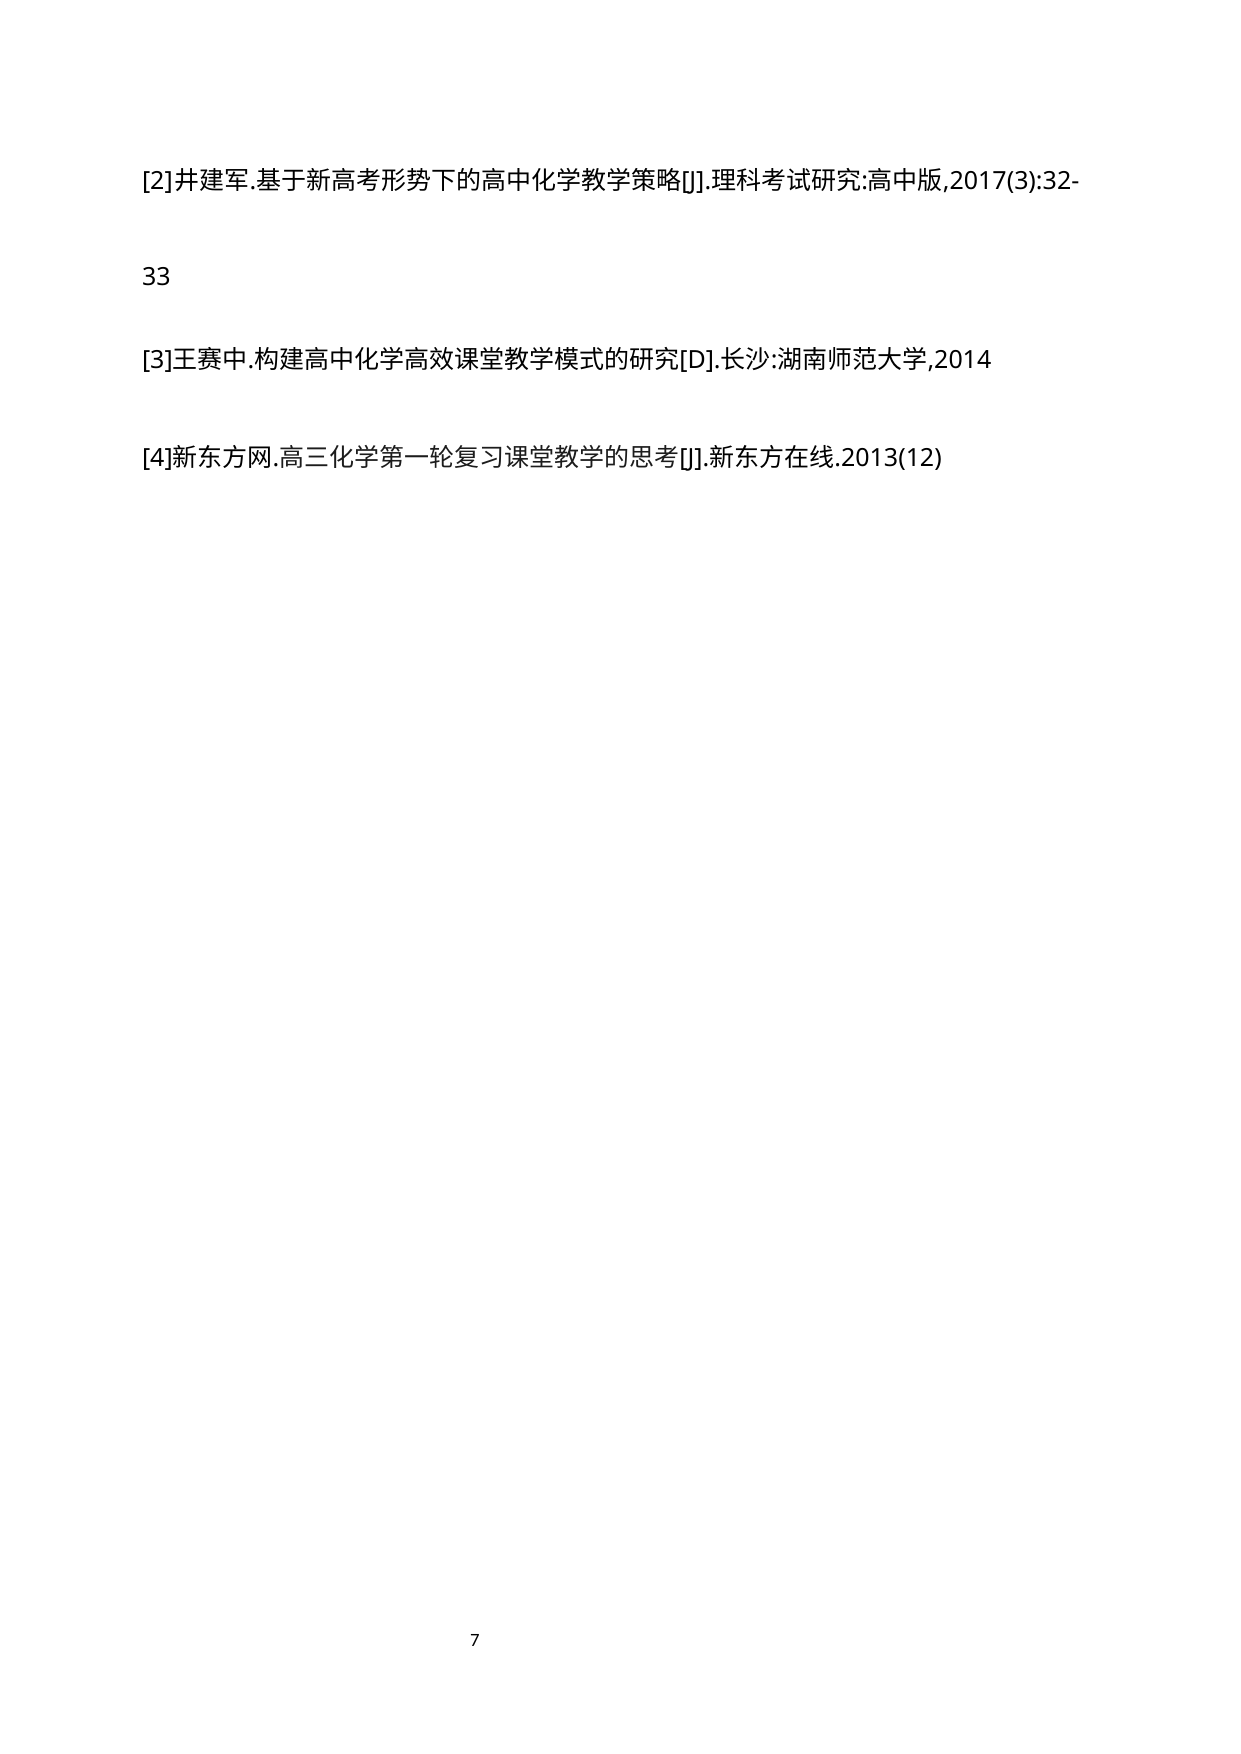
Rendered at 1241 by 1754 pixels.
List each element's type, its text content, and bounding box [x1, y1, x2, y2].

list [3]王赛中.构建高中化学高效课堂教学模式的研究[D].长沙:湖南师范大学,2014 [4]新东方网.高三化学第一轮复习课堂教学的思考[J].新东方在线.2013(12) [142, 325, 1098, 488]
list 井建军.基于新高考形势下的高中化学教学策略[J].理科考试研究:高中版,2017(3):32-33 [142, 146, 1098, 308]
